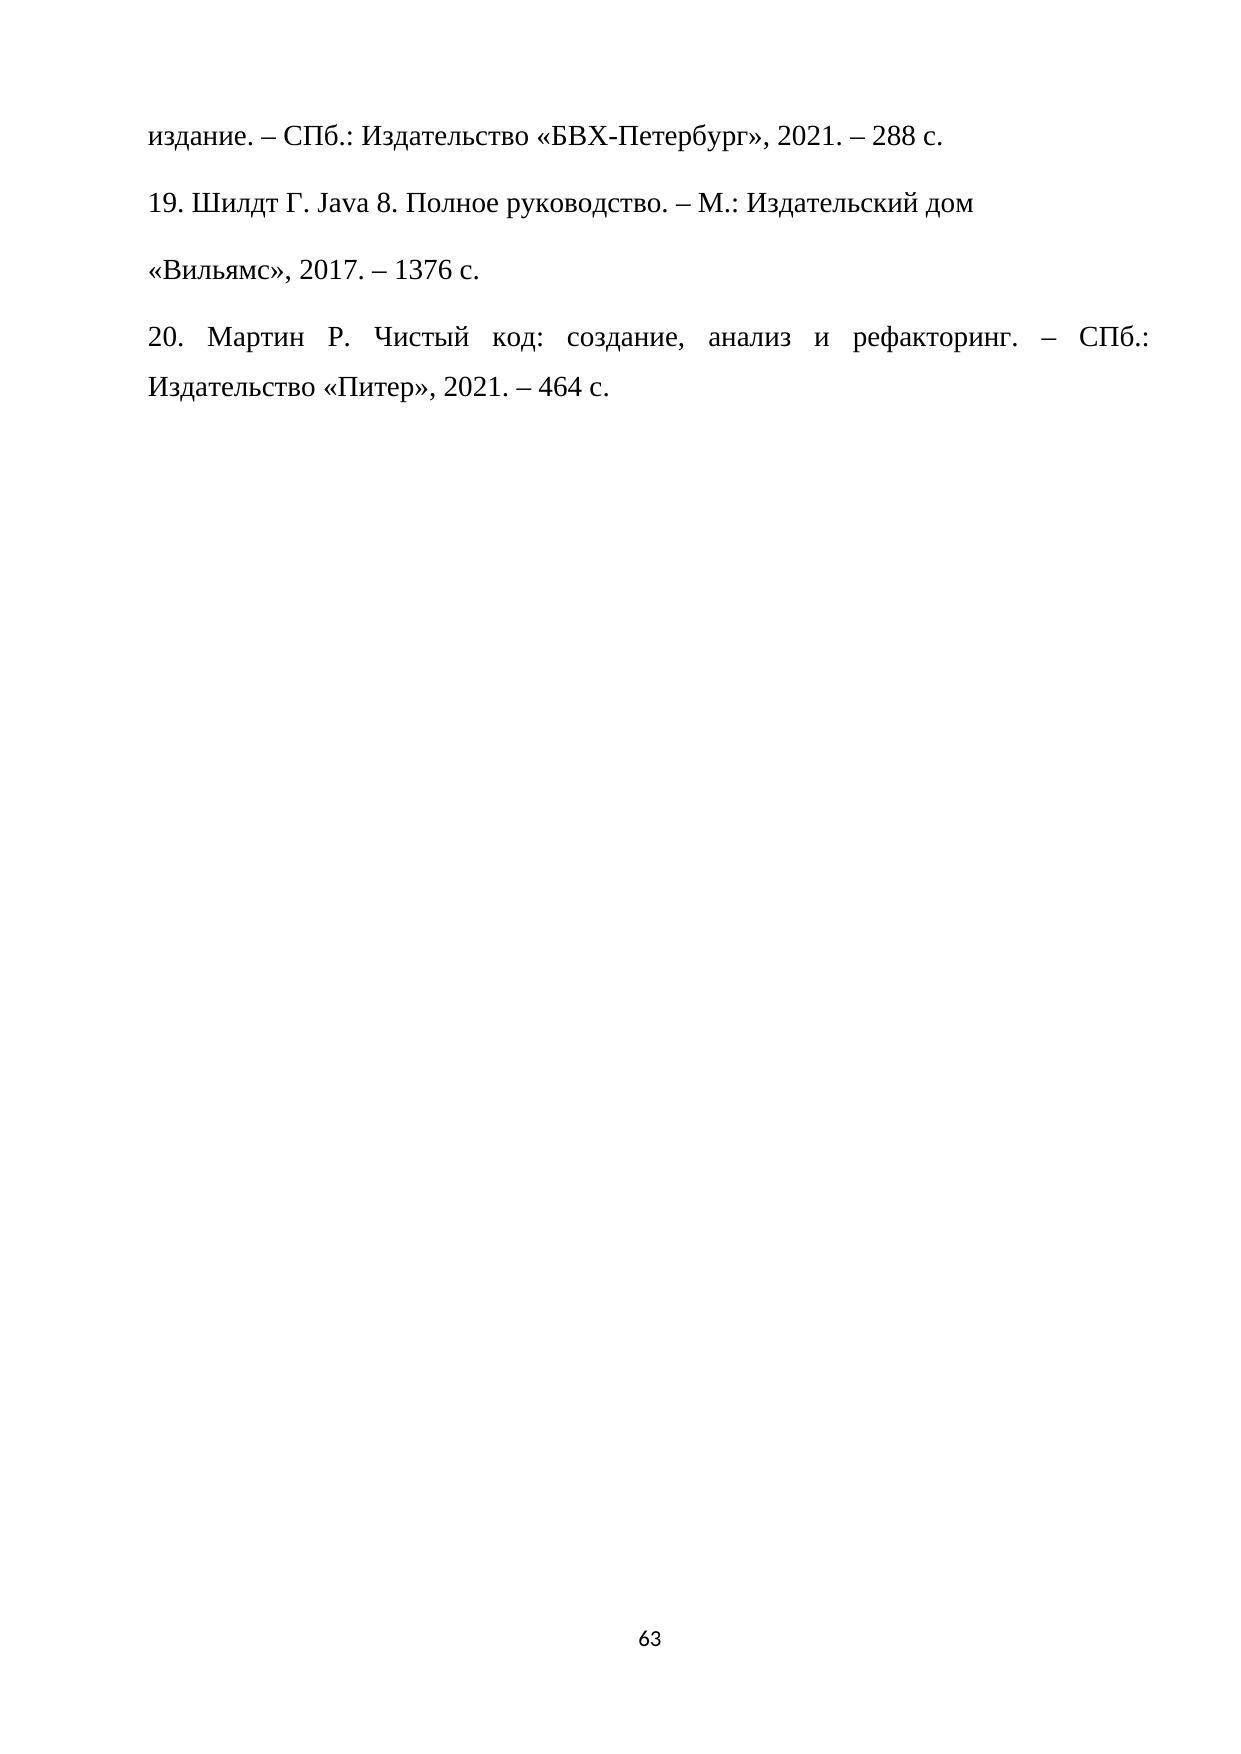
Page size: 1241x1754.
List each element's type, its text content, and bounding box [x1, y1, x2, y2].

text 19. Шилдт Г. Java 8. Полное руководство. – М.: Издательский дом [148, 185, 1152, 219]
text 20. Мартин Р. Чистый код: создание, анализ и рефакторинг. – СПб.: Издательство «Питер», 2021. – 464 с. [148, 319, 1152, 403]
text «Вильямс», 2017. – 1376 с. [148, 252, 1152, 286]
text издание. – СПб.: Издательство «БВХ-Петербург», 2021. – 288 с. [148, 118, 1152, 152]
